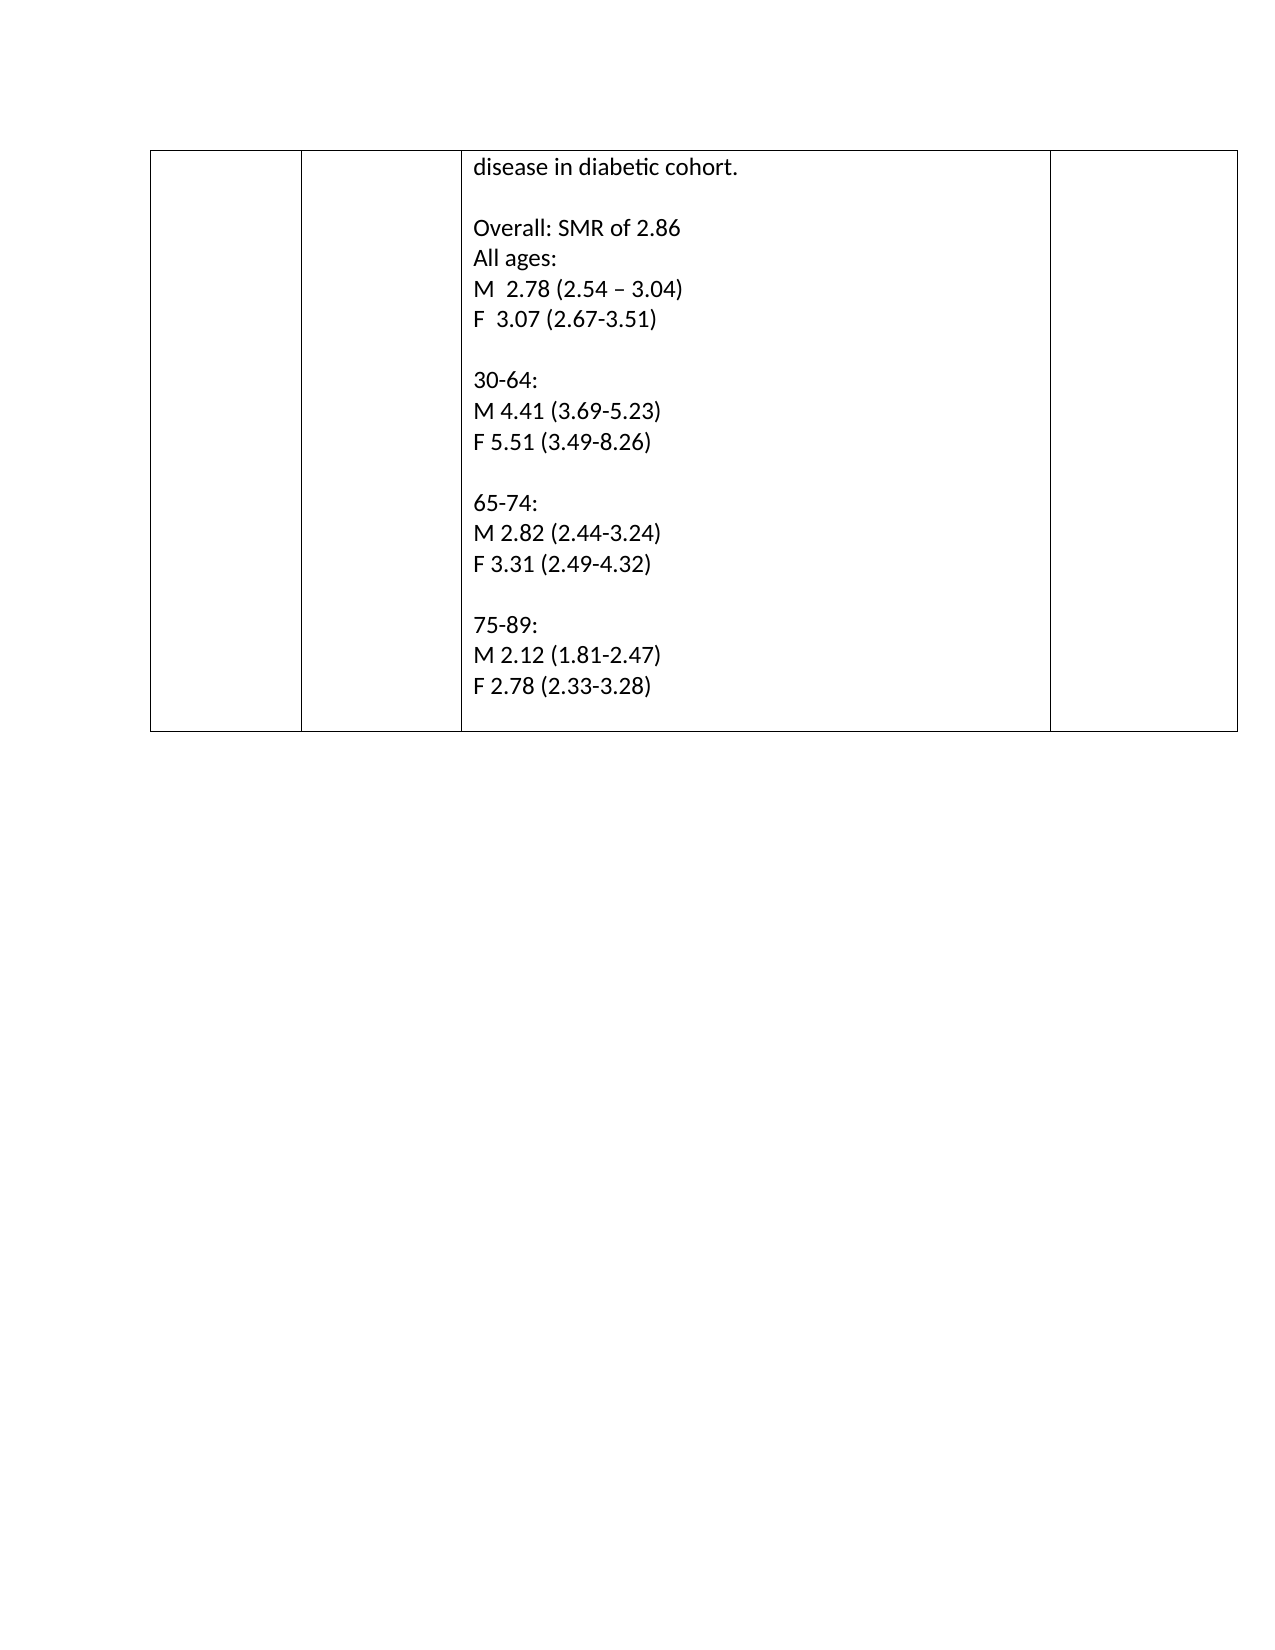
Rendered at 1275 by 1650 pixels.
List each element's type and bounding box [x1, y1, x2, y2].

table_cell [1051, 151, 1237, 731]
table_cell [302, 151, 461, 731]
table_cell [462, 151, 1050, 731]
table_cell [151, 151, 301, 731]
